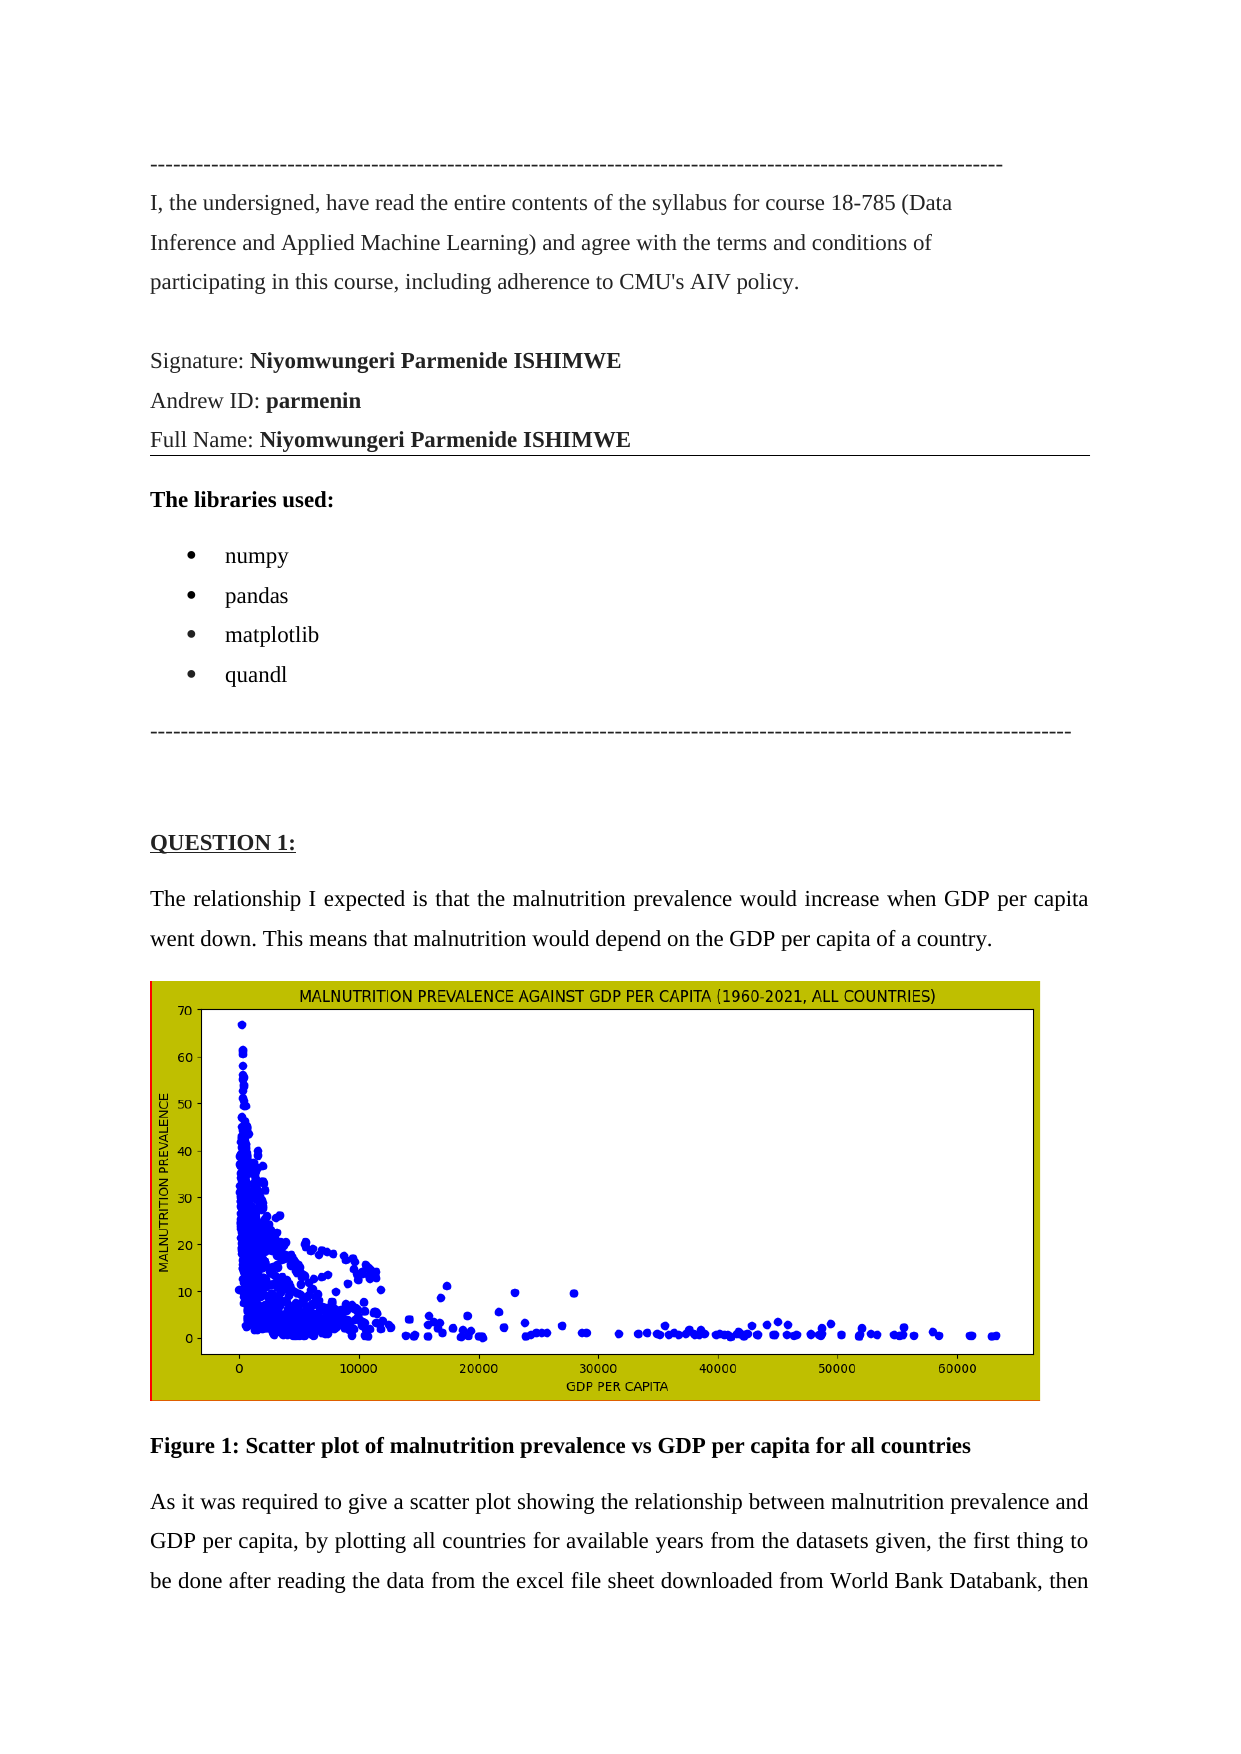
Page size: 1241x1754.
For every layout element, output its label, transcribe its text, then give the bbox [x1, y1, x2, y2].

text The libraries used: [150, 486, 1090, 512]
list quandl [187, 661, 1090, 687]
text Inference and Applied Machine Learning) and agree with the terms and conditions of [150, 229, 1090, 255]
text participating in this course, including adherence to CMU's AIV policy. [150, 268, 1090, 295]
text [150, 1488, 1090, 1593]
picture [150, 981, 1041, 1401]
text Andrew ID: parmenin [150, 387, 1090, 413]
text Figure 1: Scatter plot of malnutrition prevalence vs GDP per capita for all countries [150, 1432, 1090, 1458]
text ------------------------------------------------------------------------------------------------------------------------- [150, 717, 1090, 743]
text ---------------------------------------------------------------------------------------------------------------- [150, 150, 1090, 176]
text Signature: Niyomwungeri Parmenide ISHIMWE [150, 347, 1090, 374]
text I, the undersigned, have read the entire contents of the syllabus for course 18-785 (Data [150, 189, 1090, 216]
list matplotlib [187, 621, 1090, 648]
list pandas [187, 582, 1090, 608]
list numpy [187, 542, 1090, 569]
text QUESTION 1: [150, 829, 1090, 856]
text Full Name: Niyomwungeri Parmenide ISHIMWE [150, 426, 1090, 455]
text The relationship I expected is that the malnutrition prevalence would increase when GDP per capita went down. This means that malnutrition would depend on the GDP per capita of a country. [150, 885, 1090, 951]
